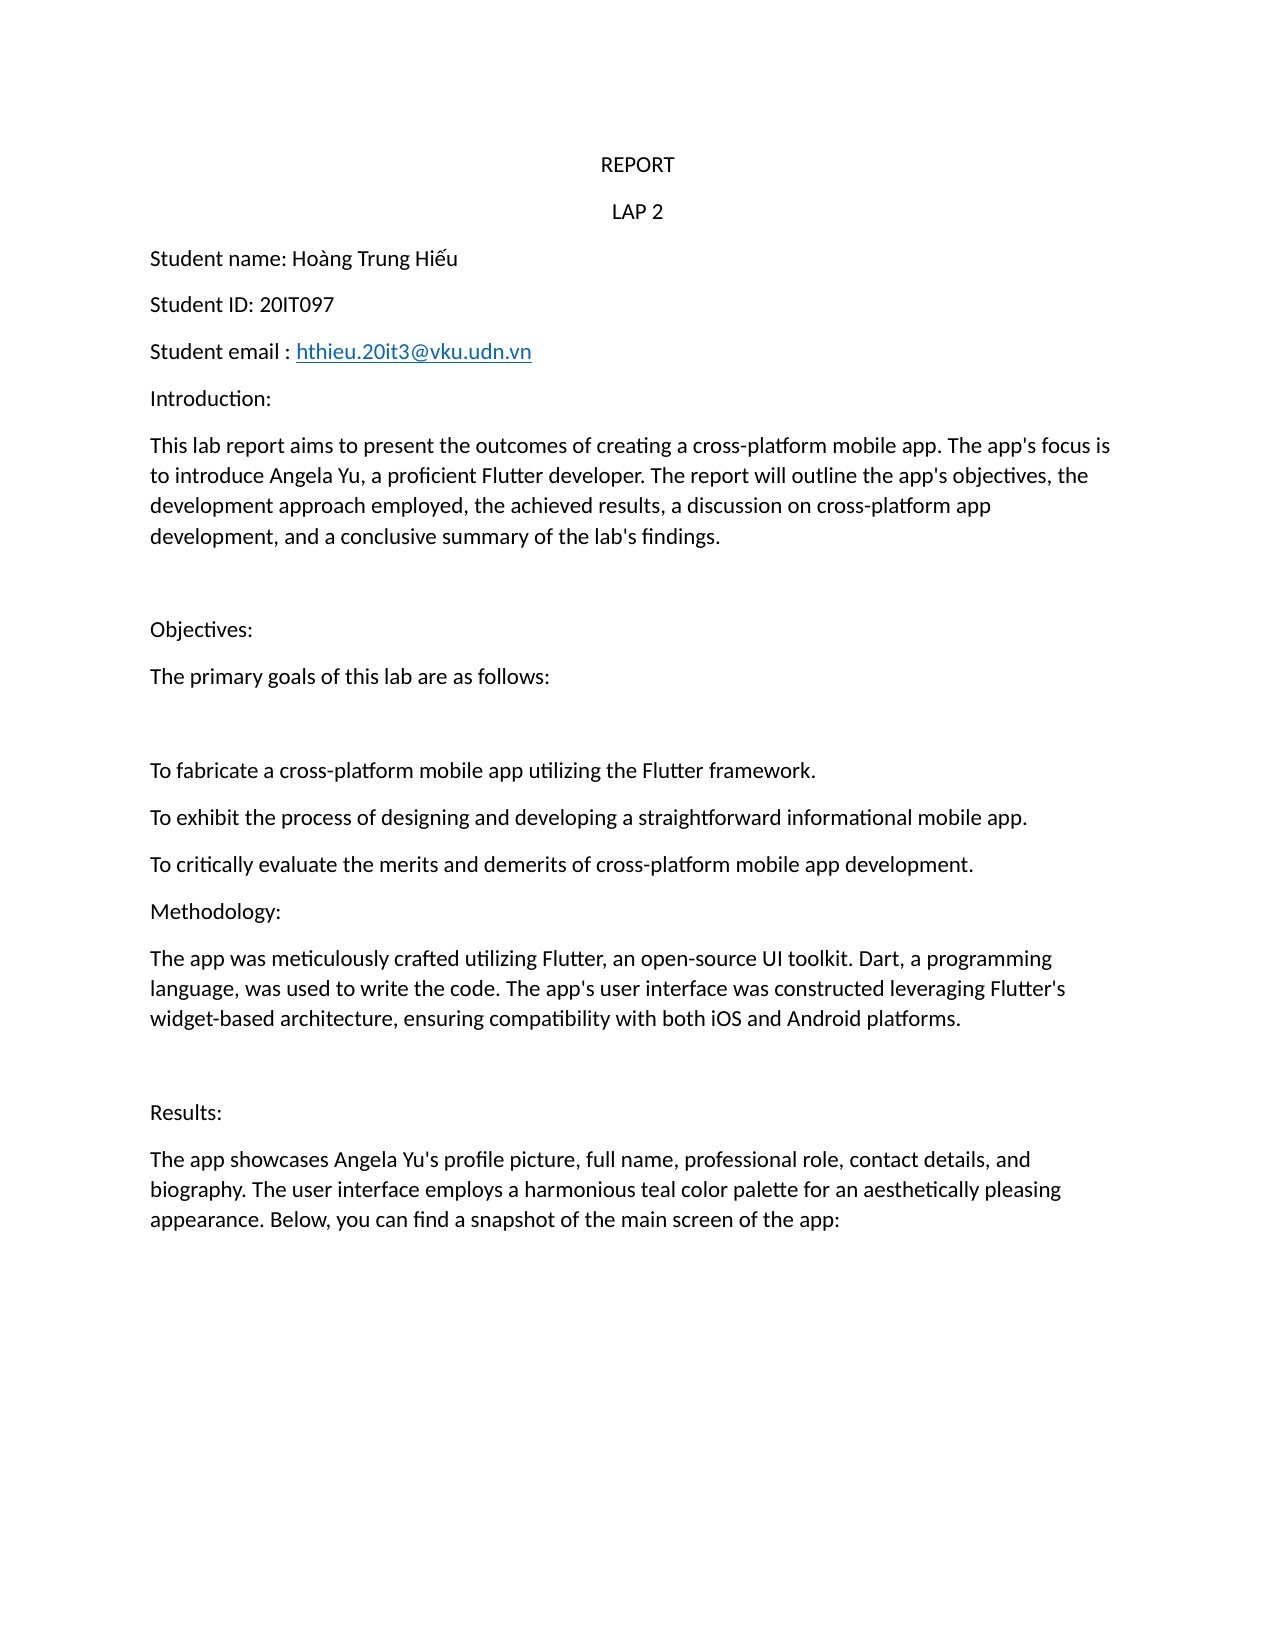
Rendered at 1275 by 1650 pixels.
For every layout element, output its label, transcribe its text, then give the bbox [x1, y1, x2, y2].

text To exhibit the process of designing and developing a straightforward informational mobile app. [150, 803, 1125, 831]
text To critically evaluate the merits and demerits of cross-platform mobile app development. [150, 850, 1125, 878]
text The primary goals of this lab are as follows: [150, 662, 1125, 691]
text Methodology: [150, 897, 1125, 925]
text LAP 2 [150, 197, 1125, 225]
text This lab report aims to present the outcomes of creating a cross-platform mobile app. The app's focus is to introduce Angela Yu, a proficient Flutter developer. The report will outline the app's objectives, the development approach employed, the achieved results, a discussion on cross-platform app development, and a conclusive summary of the lab's findings. [150, 431, 1125, 550]
text The app showcases Angela Yu's profile picture, full name, professional role, contact details, and biography. The user interface employs a harmonious teal color palette for an aesthetically pleasing appearance. Below, you can find a snapshot of the main screen of the app: [150, 1145, 1125, 1233]
text Introduction: [150, 384, 1125, 412]
text REPORT [150, 150, 1125, 178]
text The app was meticulously crafted utilizing Flutter, an open-source UI toolkit. Dart, a programming language, was used to write the code. The app's user interface was constructed leveraging Flutter's widget-based architecture, ensuring compatibility with both iOS and Android platforms. [150, 944, 1125, 1032]
text To fabricate a cross-platform mobile app utilizing the Flutter framework. [150, 756, 1125, 784]
text Student ID: 20IT097 [150, 291, 1125, 319]
text Results: [150, 1098, 1125, 1126]
text Objectives: [150, 616, 1125, 644]
text Student email : hthieu.20it3@vku.udn.vn [150, 337, 1125, 366]
text Student name: Hoàng Trung Hiếu [150, 244, 1125, 272]
